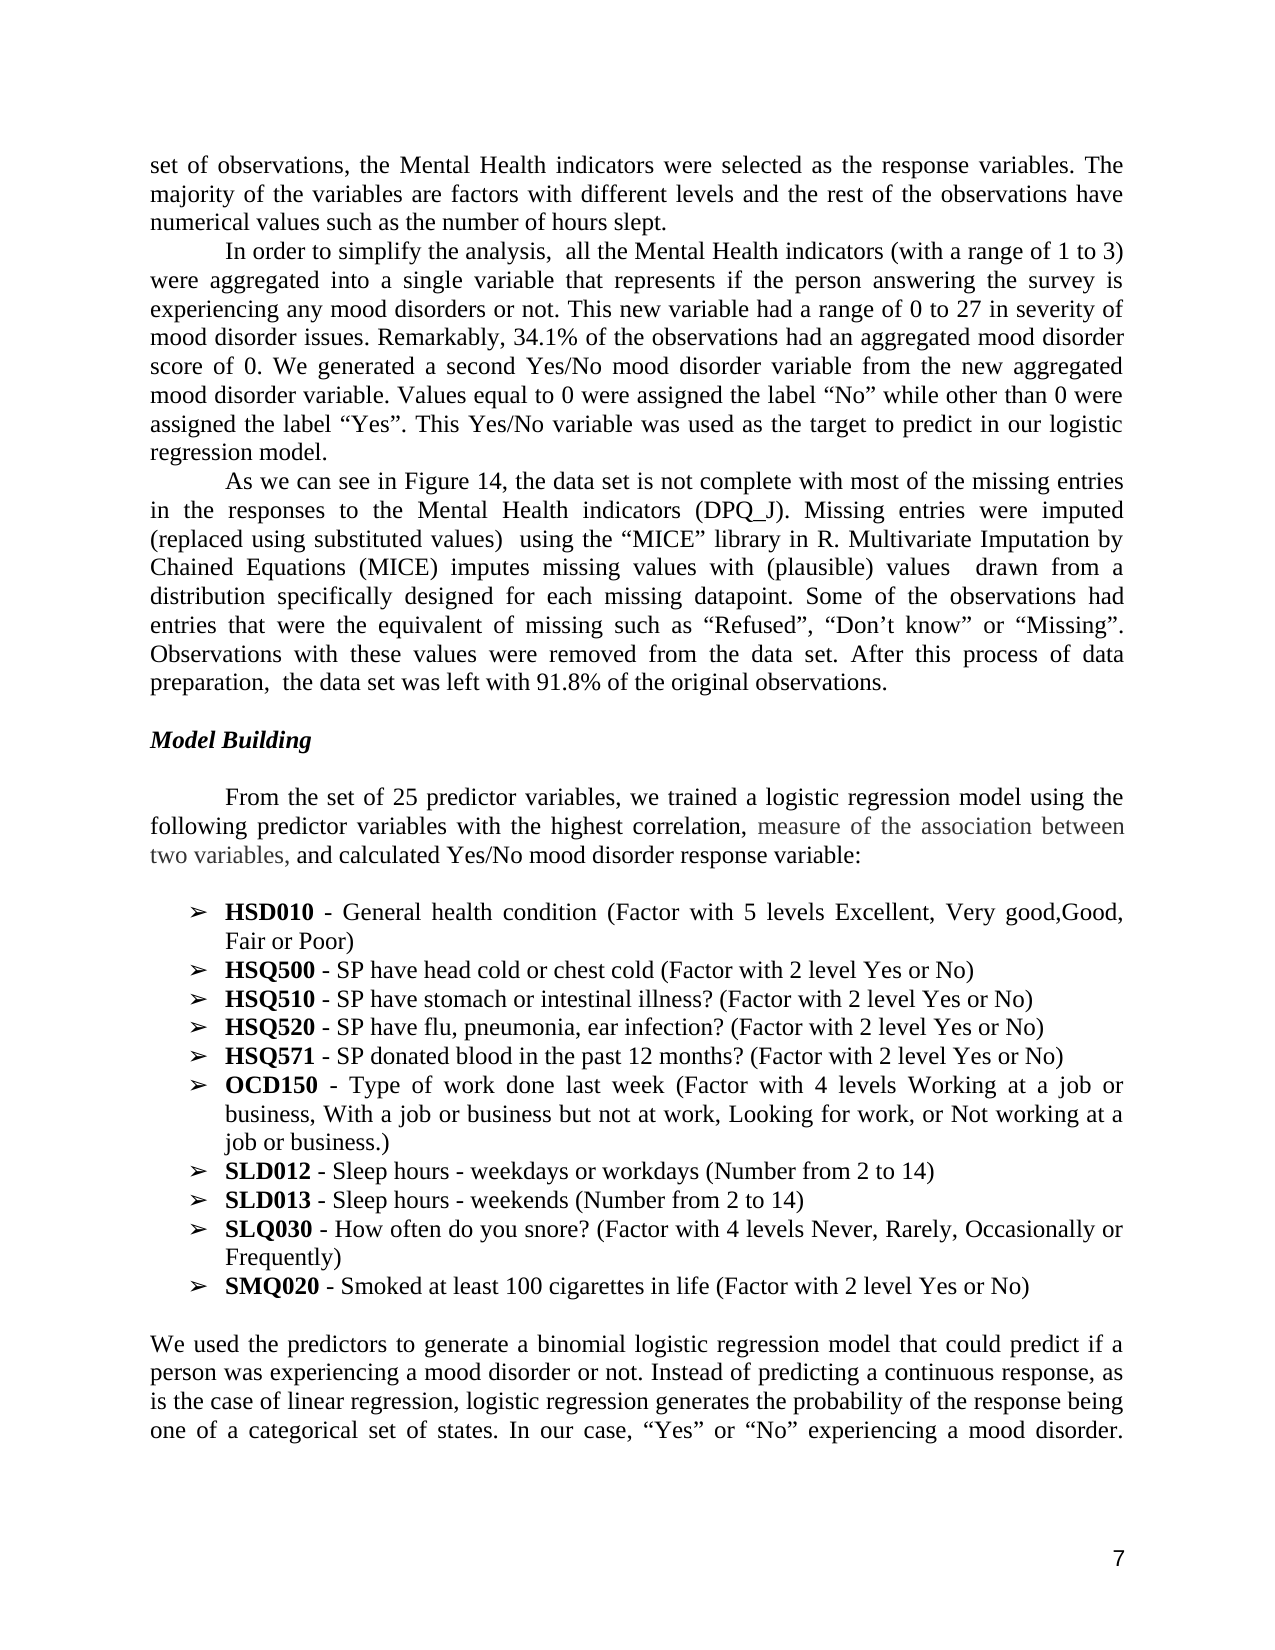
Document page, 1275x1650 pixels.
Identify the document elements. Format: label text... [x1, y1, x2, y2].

list SLQ030 - How often do you snore? (Factor with 4 levels Never, Rarely, Occasionally or Frequently) [187, 1214, 1125, 1271]
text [150, 1329, 1125, 1444]
list HSQ510 - SP have stomach or intestinal illness? (Factor with 2 level Yes or No) [187, 984, 1125, 1012]
list HSQ500 - SP have head cold or chest cold (Factor with 2 level Yes or No) [187, 955, 1125, 984]
text Model Building [150, 725, 1125, 754]
list OCD150 - Type of work done last week (Factor with 4 levels Working at a job or business, With a job or business but not at work, Looking for work, or Not working at a job or business.) [187, 1070, 1125, 1156]
list SMQ020 - Smoked at least 100 cigarettes in life (Factor with 2 level Yes or No) [187, 1271, 1125, 1300]
list HSD010 - General health condition (Factor with 5 levels Excellent, Very good,Good, Fair or Poor) [187, 897, 1125, 955]
list HSQ571 - SP donated blood in the past 12 months? (Factor with 2 level Yes or No) [187, 1041, 1125, 1070]
text As we can see in Figure 14, the data set is not complete with most of the missing entries in the responses to the Mental Health indicators (DPQ_J). Missing entries were imputed (replaced using substituted values) using the “MICE” library in R. Multivariate Imputation by Chained Equations (MICE) imputes missing values with (plausible) values drawn from a distribution specifically designed for each missing datapoint. Some of the observations had entries that were the equivalent of missing such as “Refused”, “Don’t know” or “Missing”. Observations with these values were removed from the data set. After this process of data preparation, the data set was left with 91.8% of the original observations. [150, 466, 1125, 696]
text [150, 150, 1125, 236]
list SLD012 - Sleep hours - weekdays or workdays (Number from 2 to 14) [187, 1156, 1125, 1185]
text From the set of 25 predictor variables, we trained a logistic regression model using the following predictor variables with the highest correlation, measure of the association between two variables, and calculated Yes/No mood disorder response variable: [150, 782, 1125, 869]
list SLD013 - Sleep hours - weekends (Number from 2 to 14) [187, 1185, 1125, 1214]
list HSQ520 - SP have flu, pneumonia, ear infection? (Factor with 2 level Yes or No) [187, 1012, 1125, 1041]
text In order to simplify the analysis, all the Mental Health indicators (with a range of 1 to 3) were aggregated into a single variable that represents if the person answering the survey is experiencing any mood disorders or not. This new variable had a range of 0 to 27 in severity of mood disorder issues. Remarkably, 34.1% of the observations had an aggregated mood disorder score of 0. We generated a second Yes/No mood disorder variable from the new aggregated mood disorder variable. Values equal to 0 were assigned the label “No” while other than 0 were assigned the label “Yes”. This Yes/No variable was used as the target to predict in our logistic regression model. [150, 236, 1125, 466]
